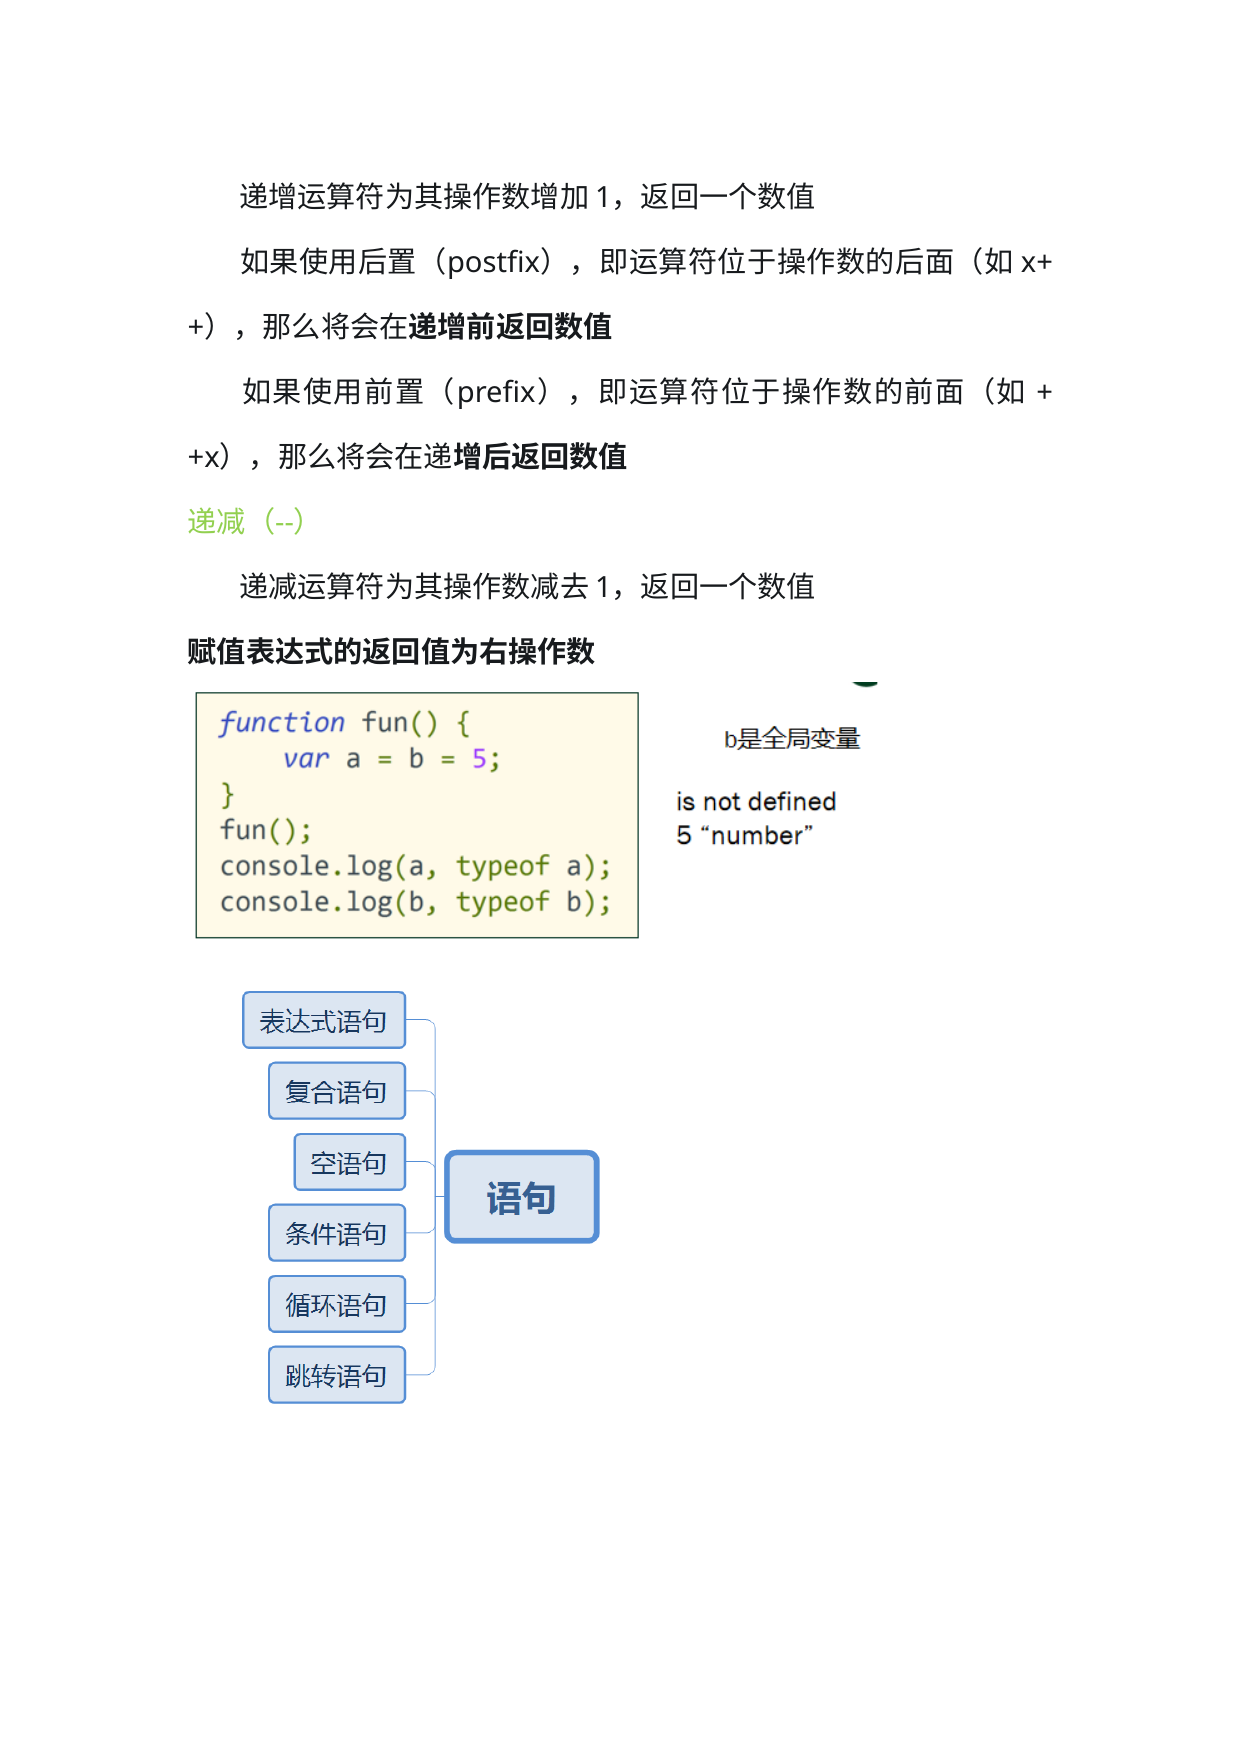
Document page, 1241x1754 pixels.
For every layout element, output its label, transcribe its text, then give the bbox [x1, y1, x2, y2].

text 如果使用后置（postfix），即运算符位于操作数的后面（如 x++），那么将会在递增前返回数值 [187, 227, 1053, 357]
picture [231, 974, 610, 1417]
text 递减运算符为其操作数减去1，返回一个数值 [187, 552, 1053, 617]
text 赋值表达式的返回值为右操作数 [187, 617, 1053, 682]
text 递减（--） [187, 487, 1053, 552]
text 如果使用前置（prefix），即运算符位于操作数的前面（如 ++x），那么将会在递增后返回数值 [187, 357, 1053, 487]
text 递增运算符为其操作数增加1，返回一个数值 [187, 162, 1053, 227]
picture [187, 682, 878, 946]
